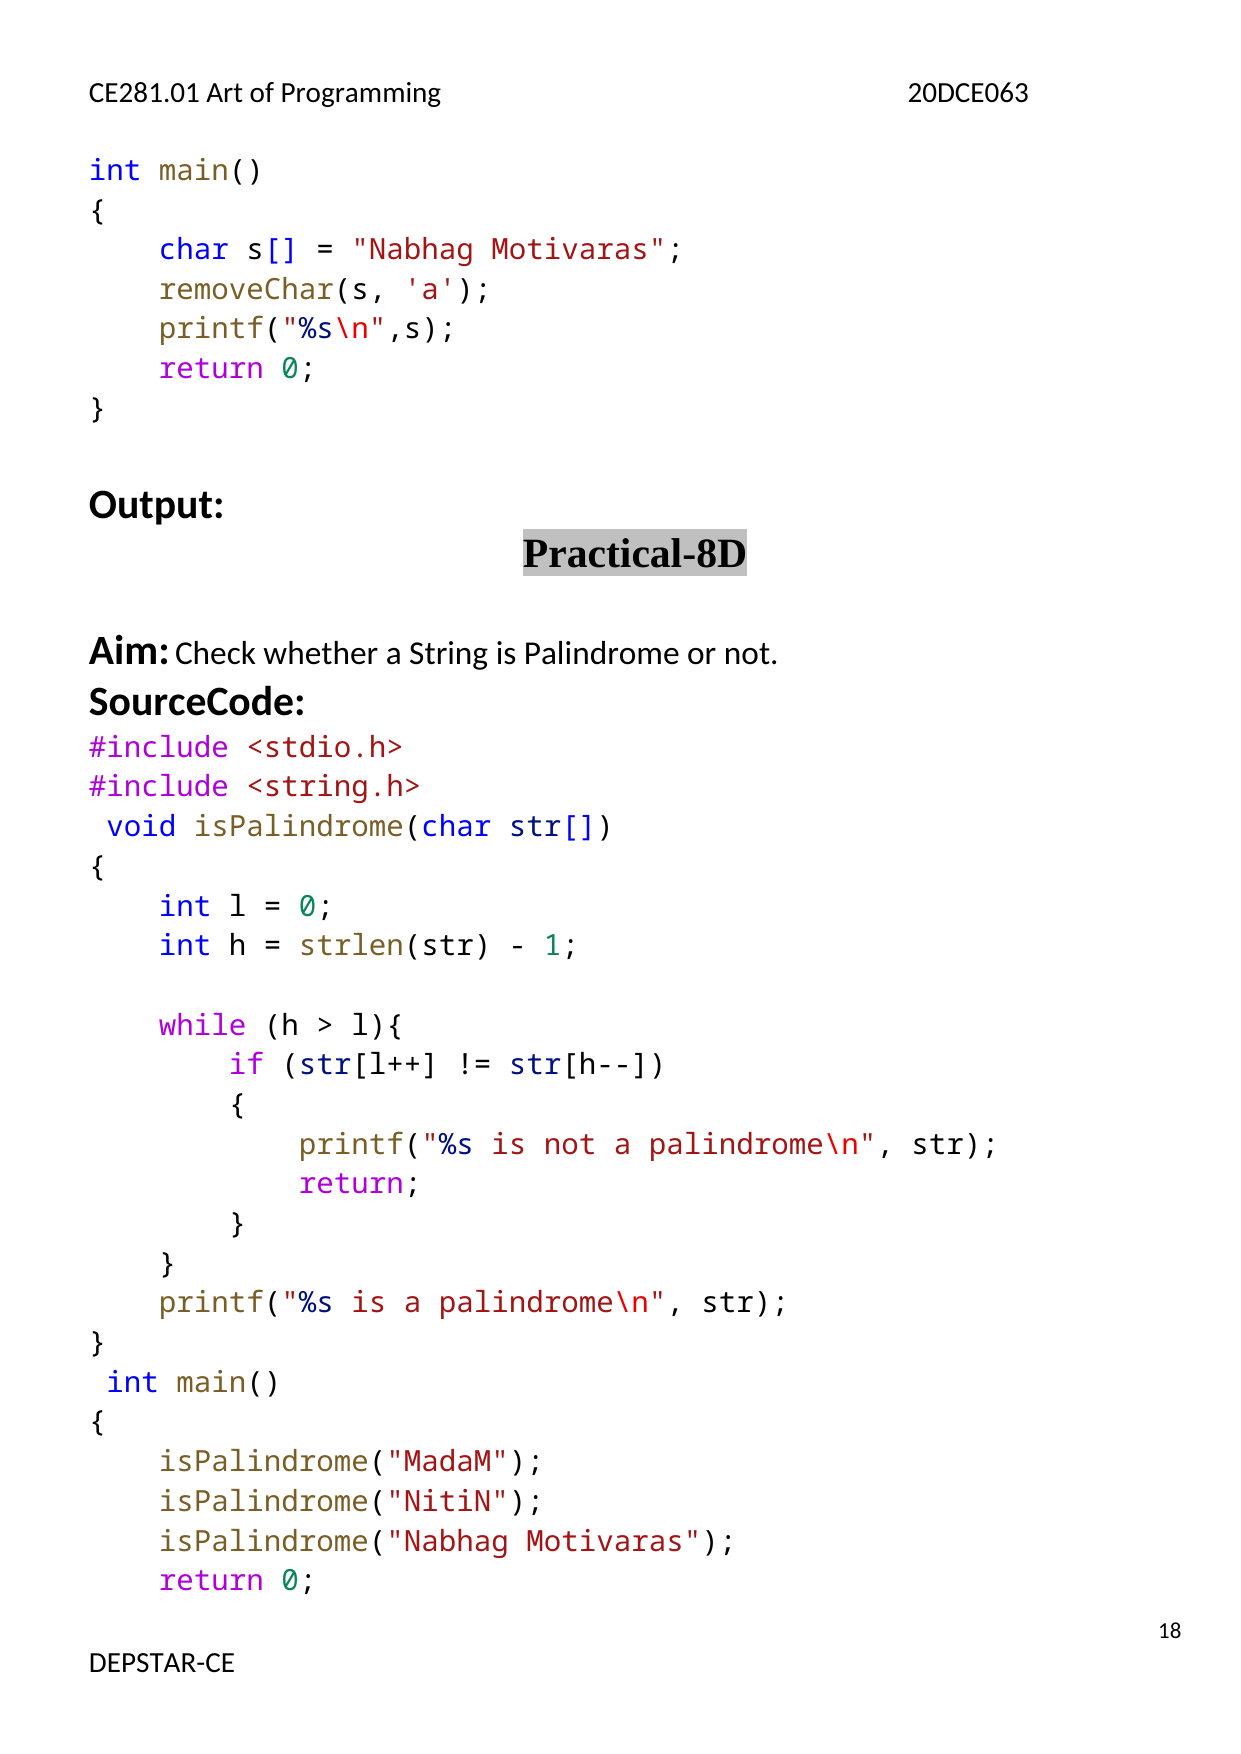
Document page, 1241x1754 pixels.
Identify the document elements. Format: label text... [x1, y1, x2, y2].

text removeChar(s, 'a'); [89, 268, 1181, 308]
text return 0; [89, 347, 1181, 387]
text #include <stdio.h> [89, 726, 1181, 766]
text #include <string.h> [89, 766, 1181, 805]
text { [89, 1083, 1181, 1123]
text printf("%s is not a palindrome\n", str); [89, 1123, 1181, 1163]
text void isPalindrome(char str[]) [89, 805, 1181, 845]
text return; [89, 1163, 1181, 1202]
text int h = strlen(str) - 1; [89, 924, 1181, 964]
text isPalindrome("MadaM"); [89, 1440, 1181, 1480]
text Aim: Check whether a String is Palindrome or not. [89, 624, 1181, 675]
text if (str[l++] != str[h--]) [89, 1043, 1181, 1083]
text } [89, 1202, 1181, 1242]
text { [89, 1401, 1181, 1440]
text { [89, 189, 1181, 228]
text int l = 0; [89, 885, 1181, 924]
text int main() [89, 149, 1181, 189]
text isPalindrome("NitiN"); [89, 1480, 1181, 1520]
text { [89, 845, 1181, 885]
text } [89, 387, 1181, 427]
text } [89, 1321, 1181, 1361]
text printf("%s\n",s); [89, 308, 1181, 347]
text printf("%s is a palindrome\n", str); [89, 1282, 1181, 1321]
text } [89, 1242, 1181, 1282]
text int main() [89, 1361, 1181, 1401]
text Output: [89, 478, 1181, 528]
text isPalindrome("Nabhag Motivaras"); [89, 1520, 1181, 1559]
text char s[] = "Nabhag Motivaras"; [89, 228, 1181, 268]
text SourceCode: [89, 675, 1181, 726]
text while (h > l){ [89, 1004, 1181, 1043]
text return 0; [89, 1559, 1181, 1599]
text Practical-8D [89, 528, 1181, 576]
